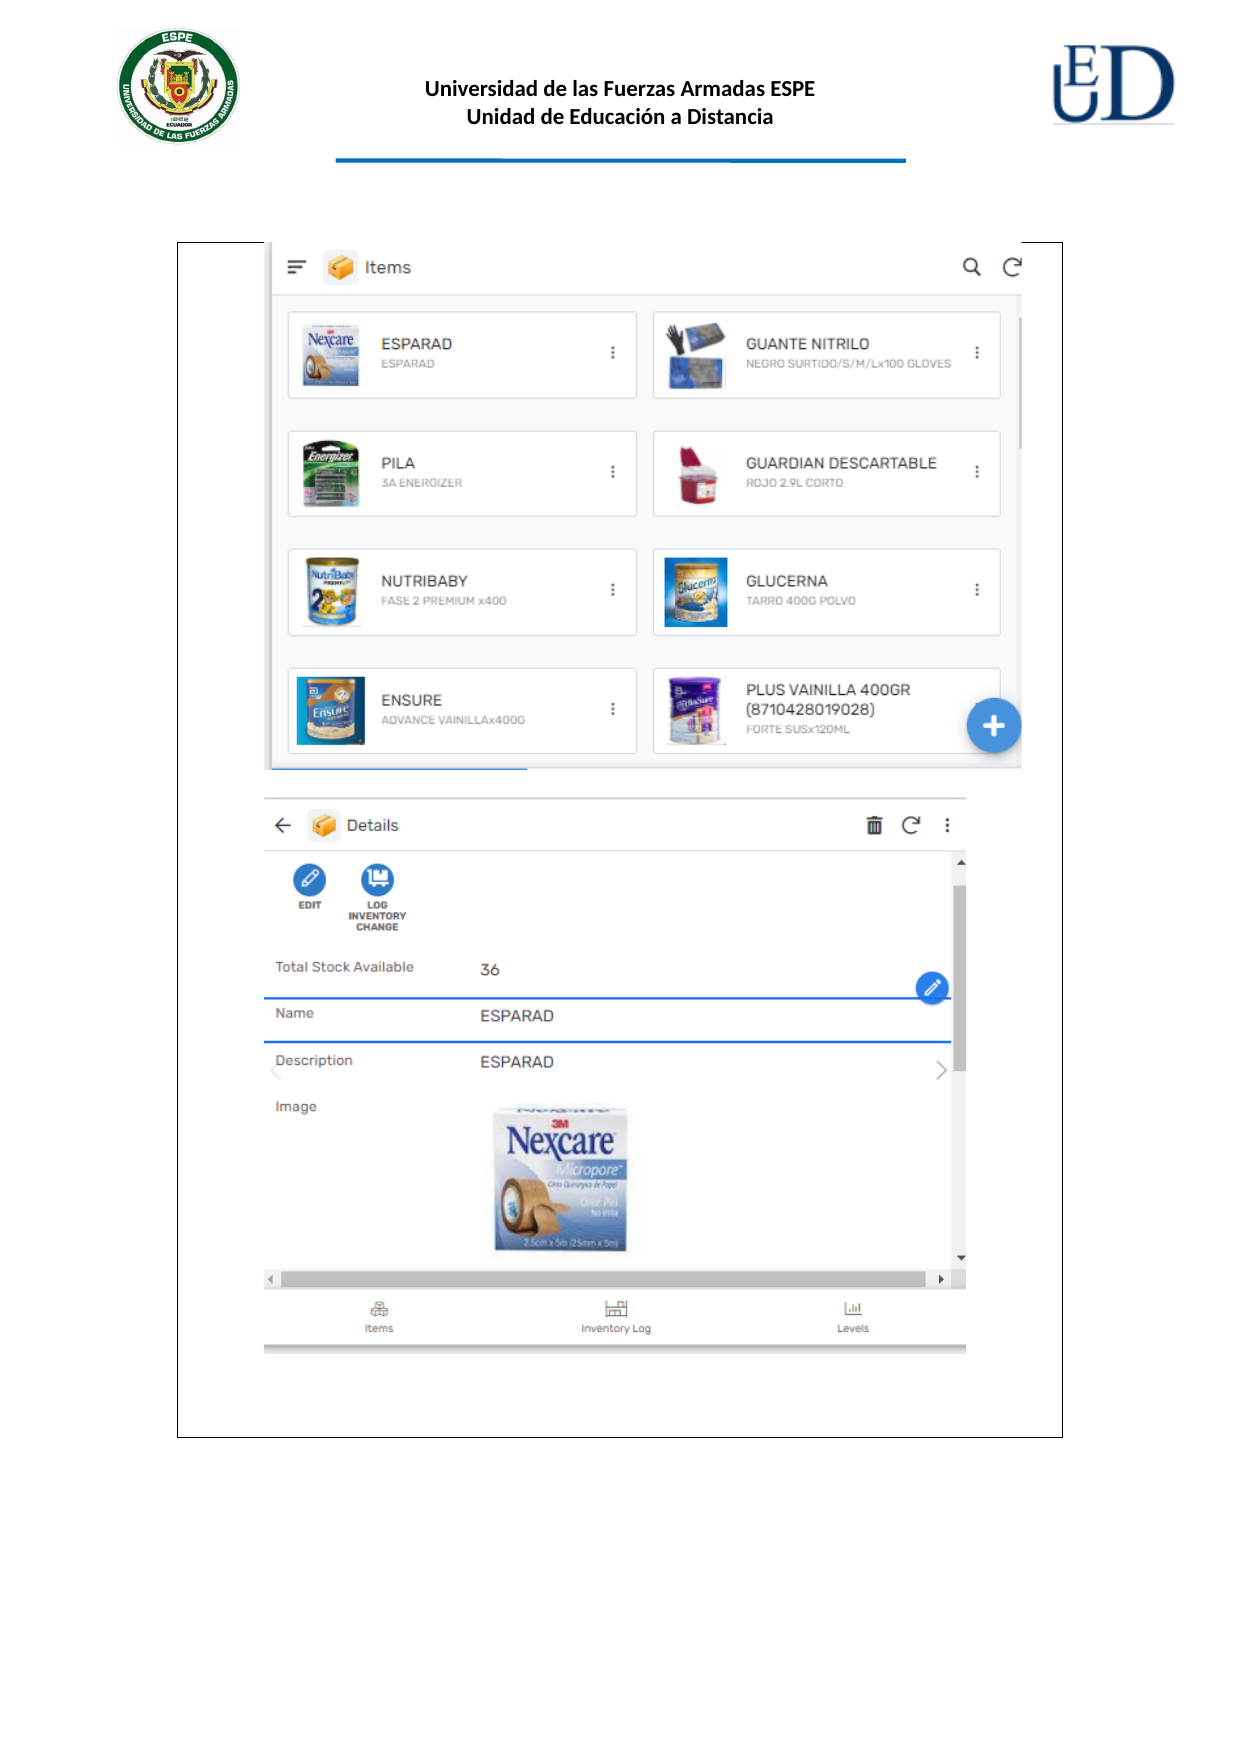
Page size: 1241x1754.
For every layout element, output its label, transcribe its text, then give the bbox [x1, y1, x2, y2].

picture [116, 26, 241, 146]
picture [263, 797, 967, 1354]
picture [1039, 25, 1179, 125]
picture [263, 242, 1022, 770]
